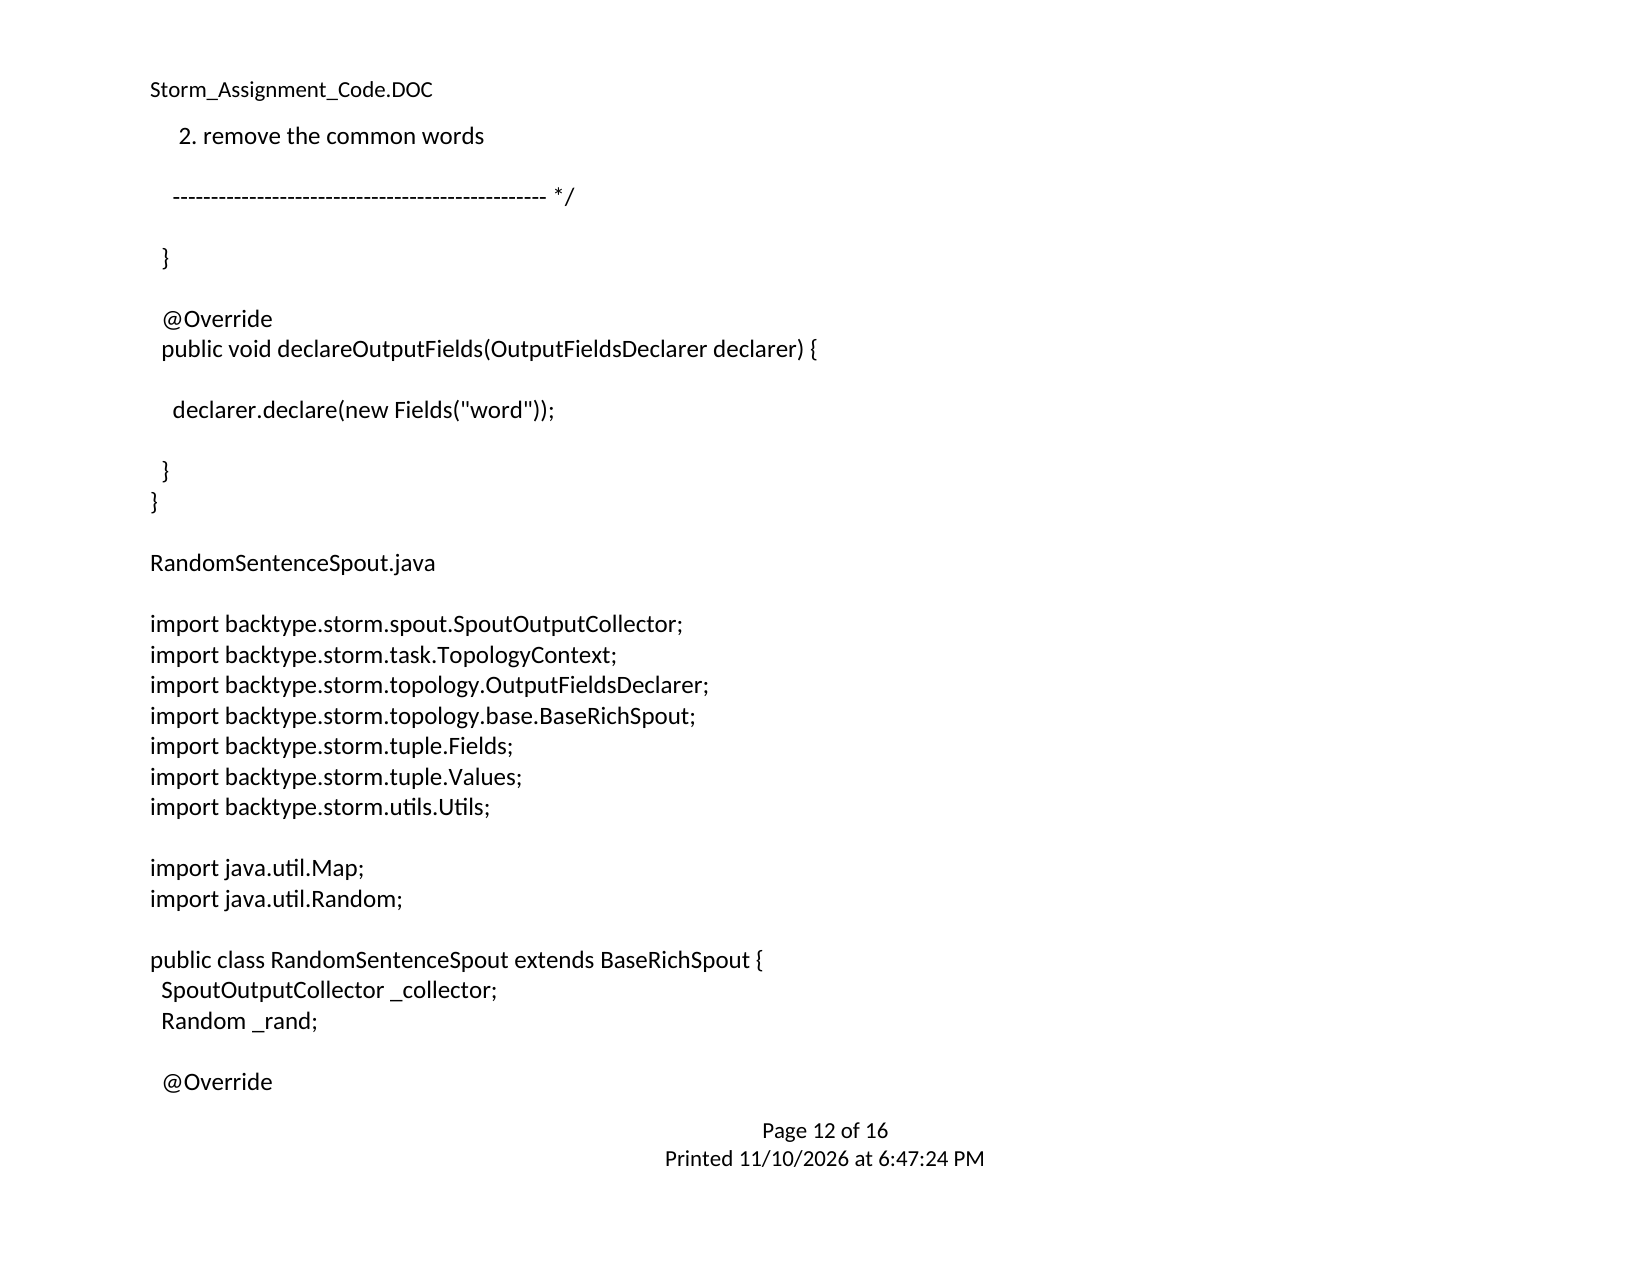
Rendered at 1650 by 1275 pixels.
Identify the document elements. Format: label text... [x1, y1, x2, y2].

text RandomSentenceSpout.java [150, 547, 1500, 578]
text public class RandomSentenceSpout extends BaseRichSpout { [150, 944, 1500, 974]
text } [150, 456, 1500, 486]
text import backtype.storm.topology.OutputFieldsDeclarer; [150, 669, 1500, 700]
text SpoutOutputCollector _collector; [150, 974, 1500, 1005]
text import backtype.storm.topology.base.BaseRichSpout; [150, 700, 1500, 730]
text import java.util.Random; [150, 883, 1500, 913]
text import backtype.storm.utils.Utils; [150, 791, 1500, 822]
text import backtype.storm.task.TopologyContext; [150, 639, 1500, 669]
text ------------------------------------------------- */ [150, 181, 1500, 212]
text public void declareOutputFields(OutputFieldsDeclarer declarer) { [150, 334, 1500, 364]
text 2. remove the common words [150, 120, 1500, 151]
text import backtype.storm.spout.SpoutOutputCollector; [150, 608, 1500, 639]
text import backtype.storm.tuple.Values; [150, 761, 1500, 791]
text @Override [150, 303, 1500, 334]
text @Override [150, 1066, 1500, 1097]
text import backtype.storm.tuple.Fields; [150, 730, 1500, 761]
text } [150, 242, 1500, 273]
text declarer.declare(new Fields("word")); [150, 395, 1500, 425]
text import java.util.Map; [150, 852, 1500, 883]
text } [150, 486, 1500, 517]
text Random _rand; [150, 1005, 1500, 1036]
